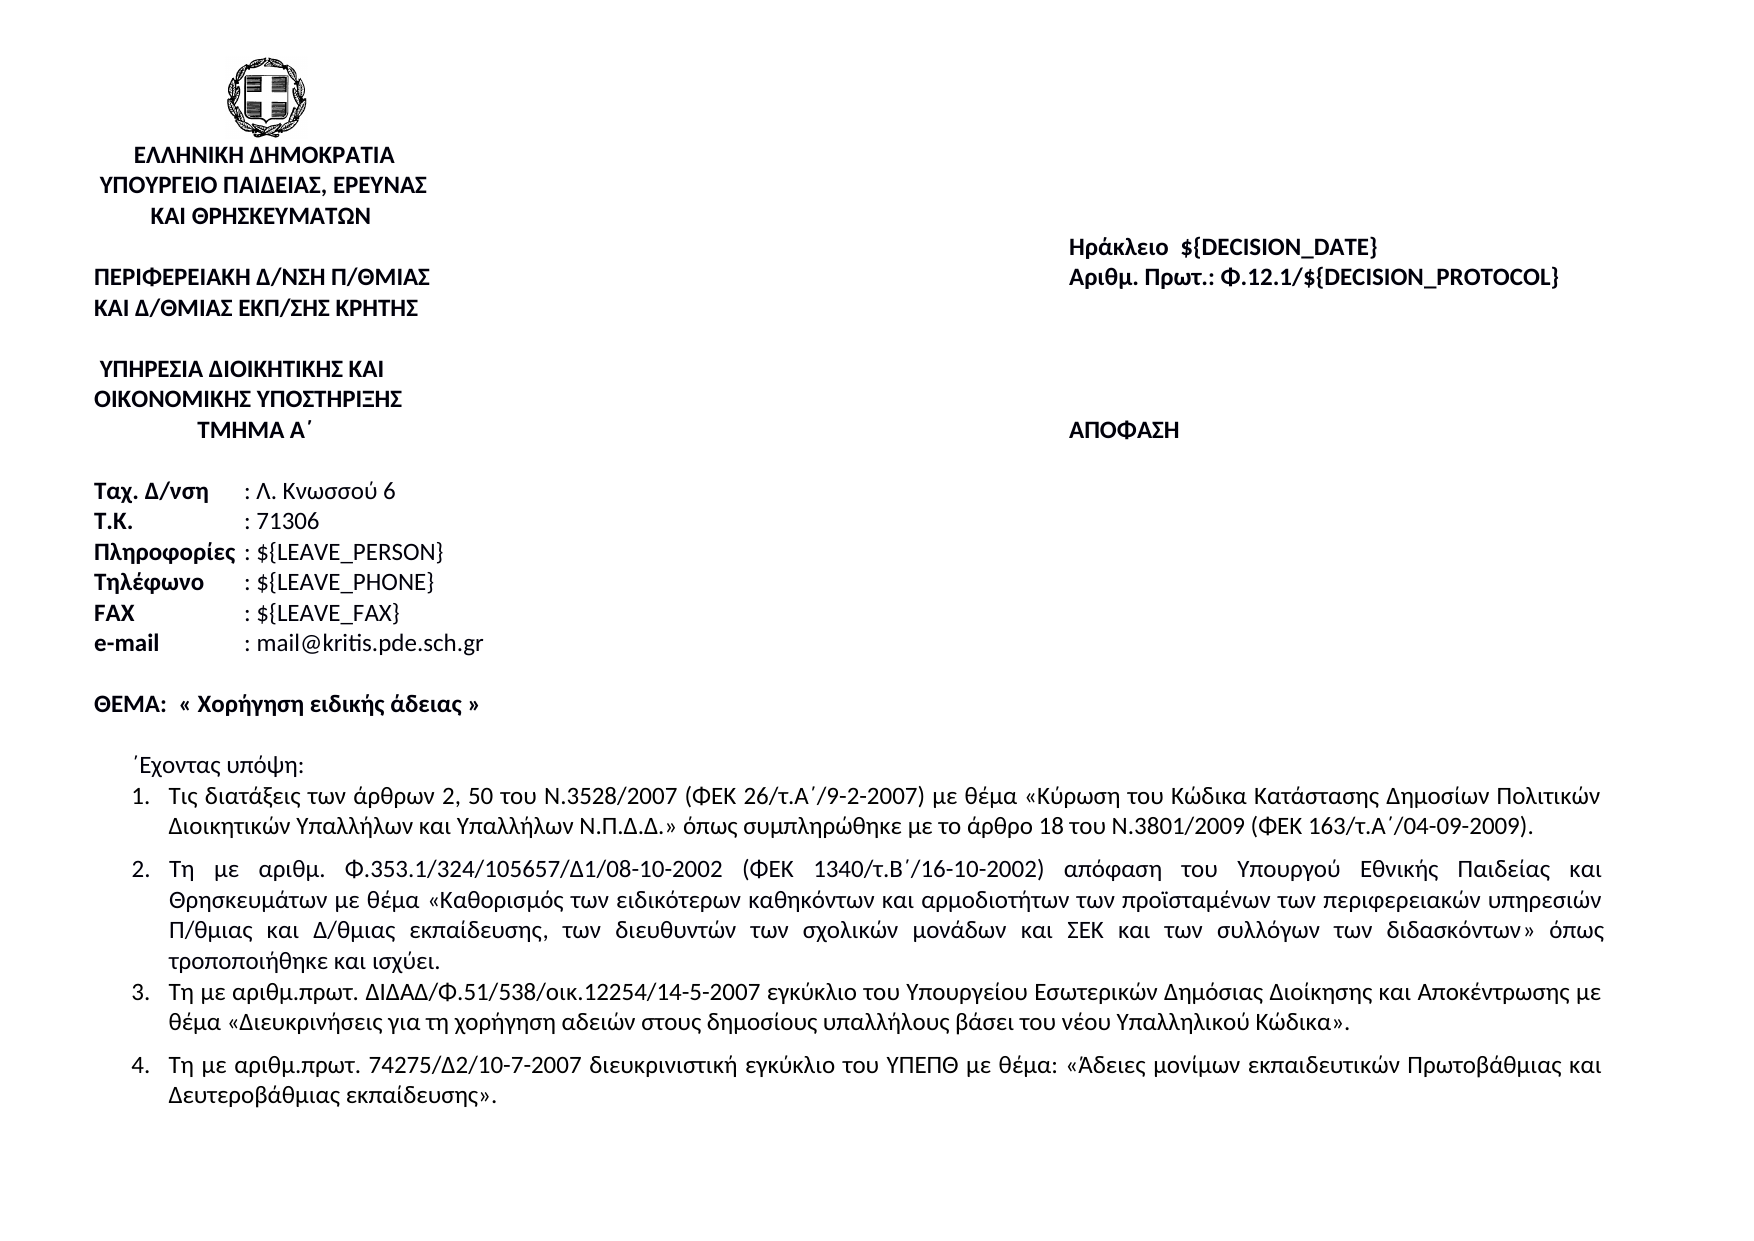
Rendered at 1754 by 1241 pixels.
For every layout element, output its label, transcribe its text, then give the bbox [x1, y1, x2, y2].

text ΘΕΜΑ: « Χορήγηση ειδικής άδειας » [94, 688, 1604, 719]
text ΠΕΡΙΦΕΡΕΙΑΚΗ Δ/ΝΣΗ Π/ΘΜΙΑΣ Αριθμ. Πρωτ.: Φ.12.1/${DECISION_PROTOCOL} [94, 261, 1604, 292]
text ΕΛΛΗΝΙΚΗ ΔΗΜΟΚΡΑΤΙΑ [94, 75, 1604, 169]
text ΟΙΚΟΝΟΜΙΚΗΣ ΥΠΟΣΤΗΡΙΞΗΣ [94, 383, 1604, 414]
text ΄Εχοντας υπόψη: [94, 749, 1604, 780]
text Ταχ. Δ/νση : Λ. Κνωσσού 6 [94, 475, 1604, 505]
text Τηλέφωνο : ${LEAVE_PHONE} [94, 566, 1604, 597]
text Πληροφορίες : ${LEAVE_PERSON} [94, 536, 1604, 566]
text ΤΜΗΜΑ Α΄ ΑΠΟΦΑΣΗ [94, 414, 1604, 444]
list Τις διατάξεις των άρθρων 2, 50 του Ν.3528/2007 (ΦΕΚ 26/τ.Α΄/9-2-2007) με θέμα «Κύρωση του Κώδικα Κατάστασης Δημοσίων Πολιτικών Διοικητικών Υπαλλήλων και Υπαλλήλων Ν.Π.Δ.Δ.» όπως συμπληρώθηκε με το άρθρο 18 του Ν.3801/2009 (ΦΕΚ 163/τ.Α΄/04-09-2009). [131, 780, 1604, 841]
text ΥΠΟΥΡΓΕΙΟ ΠΑΙΔΕΙΑΣ, ΕΡΕΥΝΑΣ [94, 169, 1604, 200]
text ΚΑΙ ΘΡΗΣΚΕΥΜΑΤΩΝ [94, 200, 1604, 231]
text Τ.Κ. : 71306 [94, 505, 1604, 536]
text Ηράκλειο ${DECISION_DATE} [94, 231, 1604, 261]
list Τη με αριθμ.πρωτ. ΔΙΔΑΔ/Φ.51/538/οικ.12254/14-5-2007 εγκύκλιο του Υπουργείου Εσωτερικών Δημόσιας Διοίκησης και Αποκέντρωσης με θέμα «Διευκρινήσεις για τη χορήγηση αδειών στους δημοσίους υπαλλήλους βάσει του νέου Υπαλληλικού Κώδικα». [131, 976, 1604, 1037]
text FAX : ${LEAVE_FAX} [94, 597, 1604, 627]
text ΚΑΙ Δ/ΘΜΙΑΣ ΕΚΠ/ΣΗΣ ΚΡΗΤΗΣ [94, 292, 1604, 322]
text e-mail : mail@kritis.pde.sch.gr [94, 627, 1604, 658]
list Τη με αριθμ.πρωτ. 74275/Δ2/10-7-2007 διευκρινιστική εγκύκλιο του ΥΠΕΠΘ με θέμα: «Άδειες μονίμων εκπαιδευτικών Πρωτοβάθμιας και Δευτεροβάθμιας εκπαίδευσης». [131, 1049, 1604, 1110]
picture [225, 56, 308, 139]
text ΥΠΗΡΕΣΙΑ ΔΙΟΙΚΗΤΙΚΗΣ ΚΑΙ [94, 353, 1604, 383]
list Τη με αριθμ. Φ.353.1/324/105657/Δ1/08-10-2002 (ΦΕΚ 1340/τ.Β΄/16-10-2002) απόφαση του Υπουργού Εθνικής Παιδείας και Θρησκευμάτων με θέμα «Καθορισμός των ειδικότερων καθηκόντων και αρμοδιοτήτων των προϊσταμένων των περιφερειακών υπηρεσιών Π/θμιας και Δ/θμιας εκπαίδευσης, των διευθυντών των σχολικών μονάδων και ΣΕΚ και των συλλόγων των διδασκόντων» όπως τροποποιήθηκε και ισχύει. [131, 853, 1604, 976]
